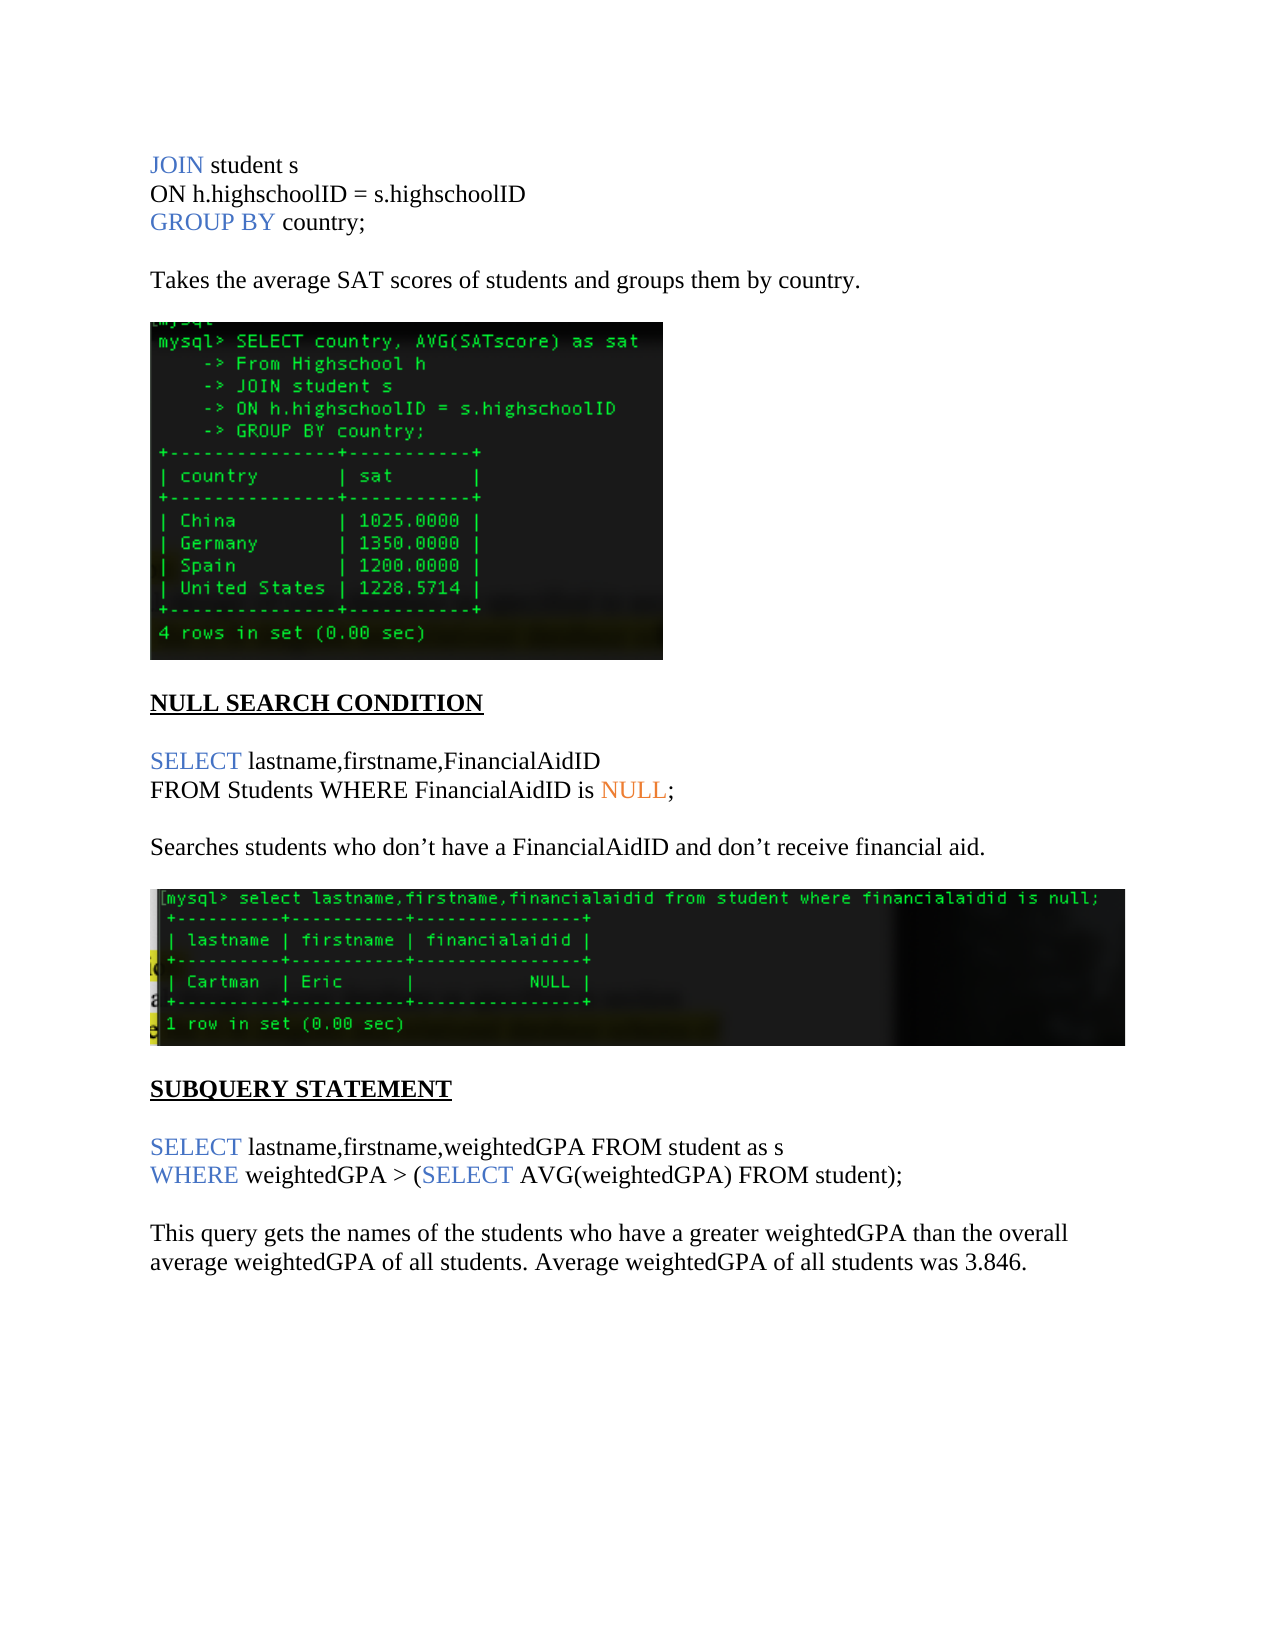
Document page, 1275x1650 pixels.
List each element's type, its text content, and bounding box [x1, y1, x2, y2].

text GROUP BY country; [150, 207, 1125, 236]
text This query gets the names of the students who have a greater weightedGPA than the overall average weightedGPA of all students. Average weightedGPA of all students was 3.846. [150, 1218, 1125, 1275]
text Takes the average SAT scores of students and groups them by country. [150, 265, 1125, 294]
text Searches students who don’t have a FinancialAidID and don’t receive financial aid. [150, 832, 1125, 861]
text ON h.highschoolID = s.highschoolID [150, 179, 1125, 207]
text SELECT lastname,firstname,weightedGPA FROM student as s [150, 1132, 1125, 1160]
text FROM Students WHERE FinancialAidID is NULL; [150, 775, 1125, 803]
text JOIN student s [150, 150, 1125, 179]
text SUBQUERY STATEMENT [150, 1074, 1125, 1103]
text WHERE weightedGPA > (SELECT AVG(weightedGPA) FROM student); [150, 1160, 1125, 1189]
picture [150, 322, 663, 660]
text SELECT lastname,firstname,FinancialAidID [150, 746, 1125, 775]
picture [150, 889, 1125, 1046]
text NULL SEARCH CONDITION [150, 688, 1125, 717]
